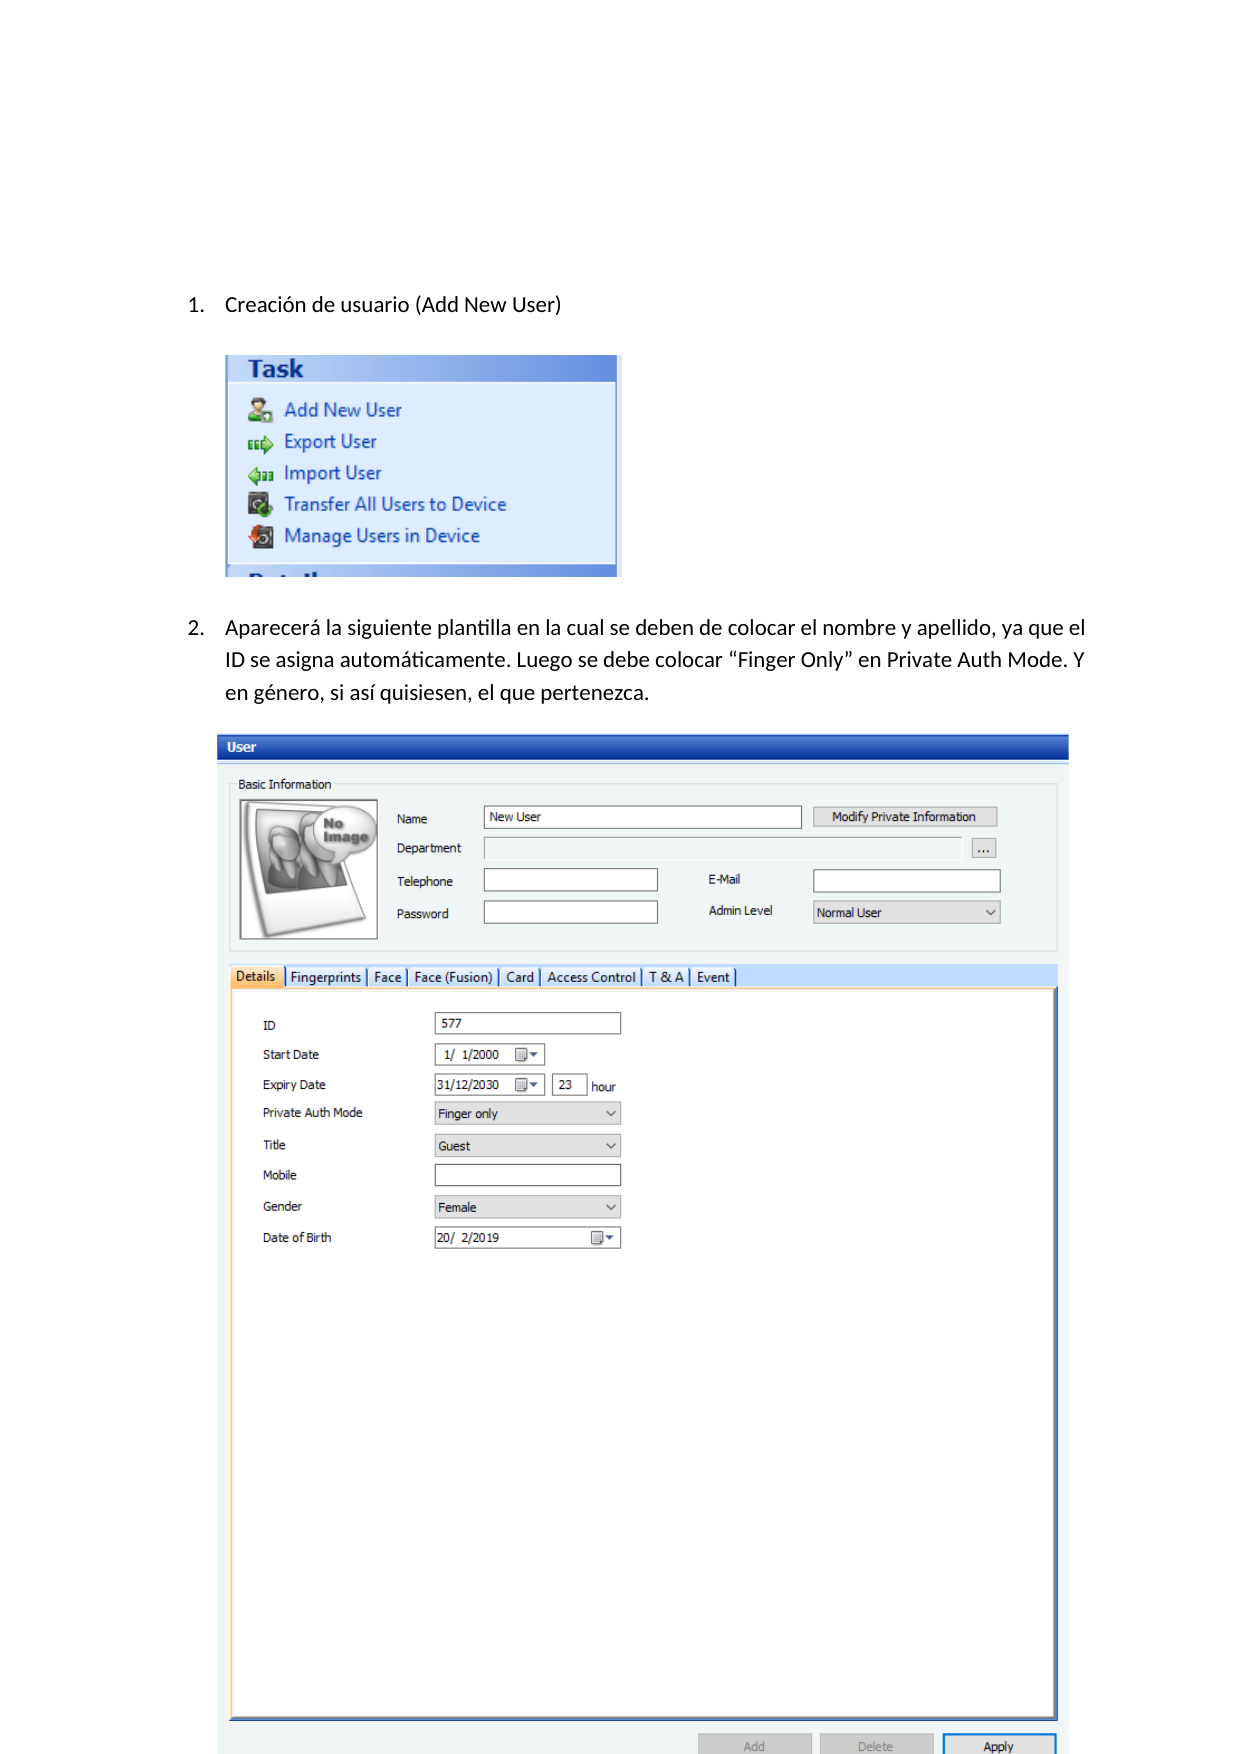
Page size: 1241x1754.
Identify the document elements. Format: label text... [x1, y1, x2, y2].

list Creación de usuario (Add New User) [187, 291, 1090, 319]
list Aparecerá la siguiente plantilla en la cual se deben de colocar el nombre y apellido, ya que el ID se asigna automáticamente. Luego se debe colocar “Finger Only” en Private Auth Mode. Y en género, si así quisiesen, el que pertenezca. [187, 613, 1090, 706]
picture [217, 733, 1069, 1754]
picture [225, 355, 622, 577]
